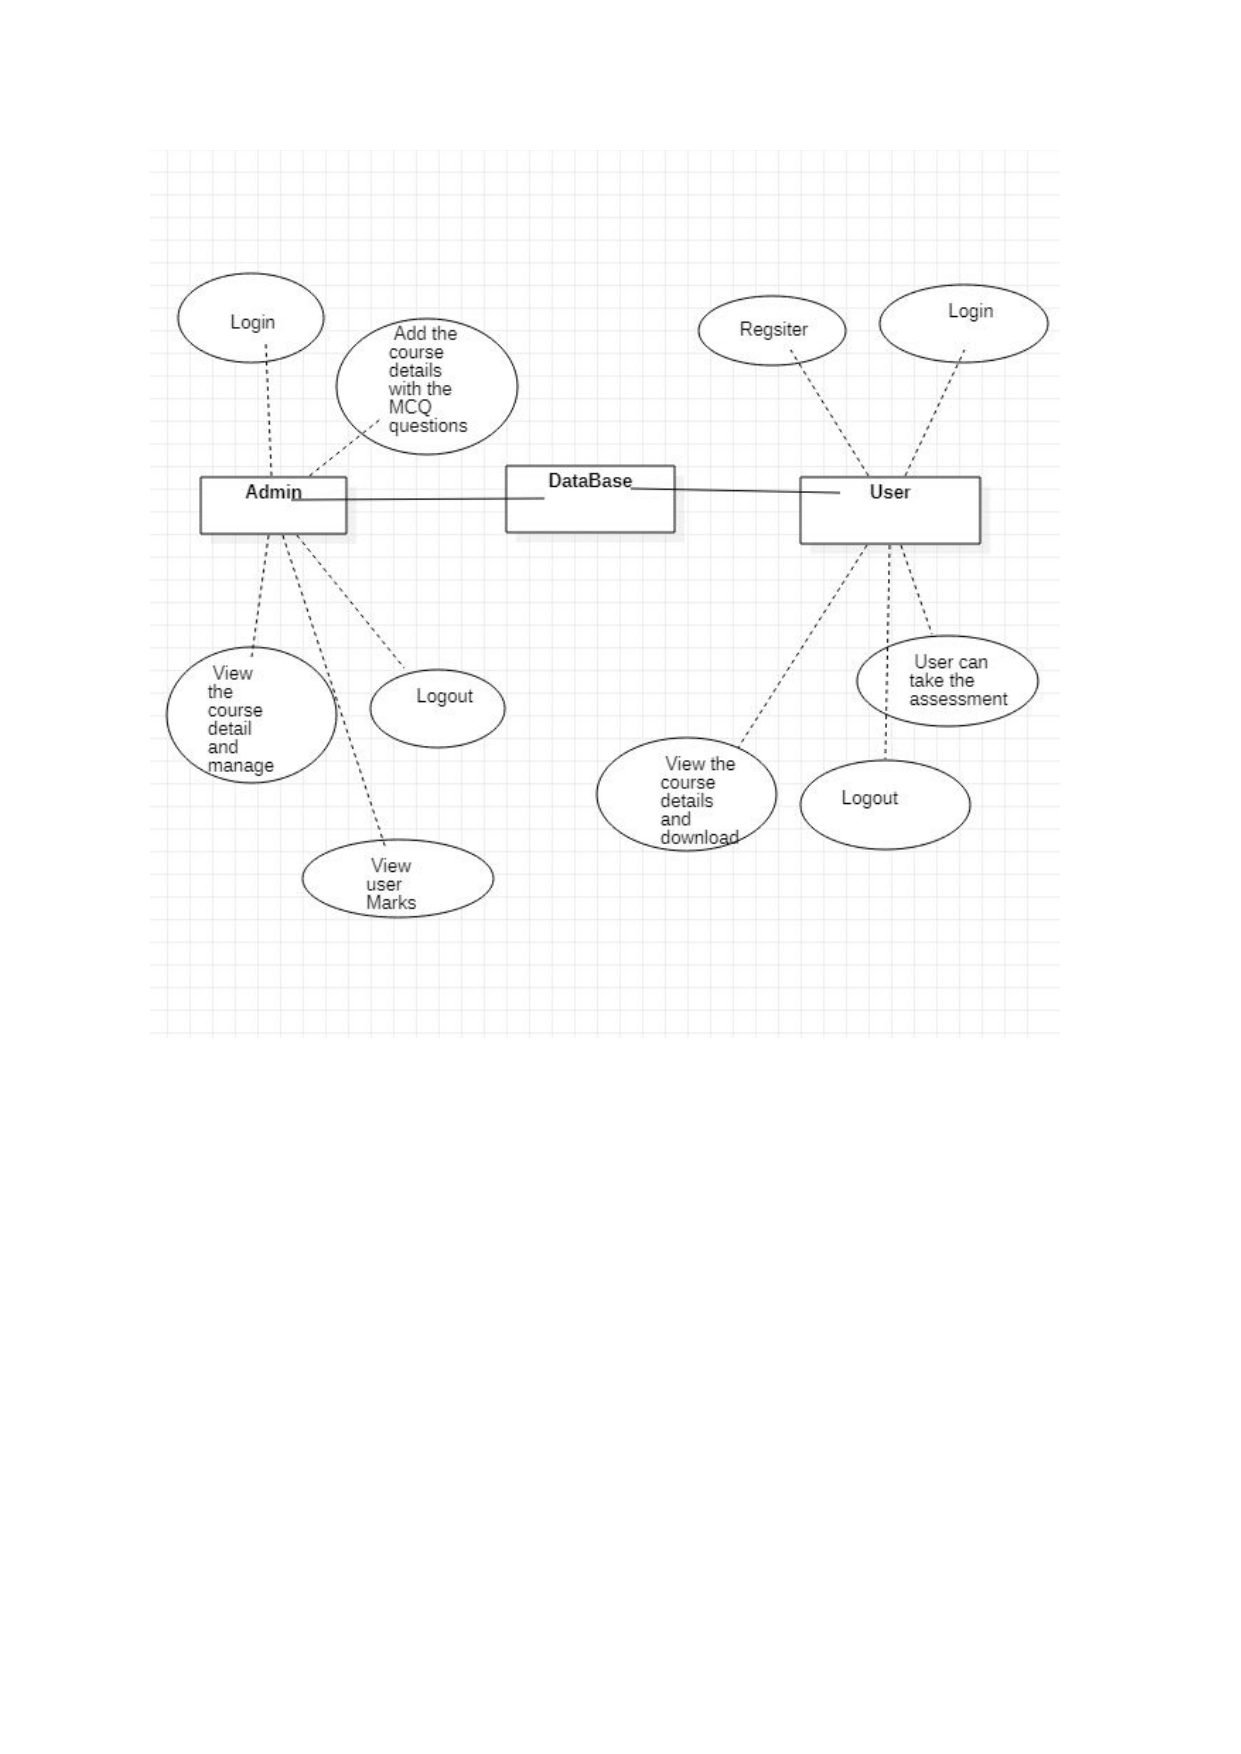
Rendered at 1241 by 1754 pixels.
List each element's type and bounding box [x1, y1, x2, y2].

picture [150, 150, 1061, 1038]
